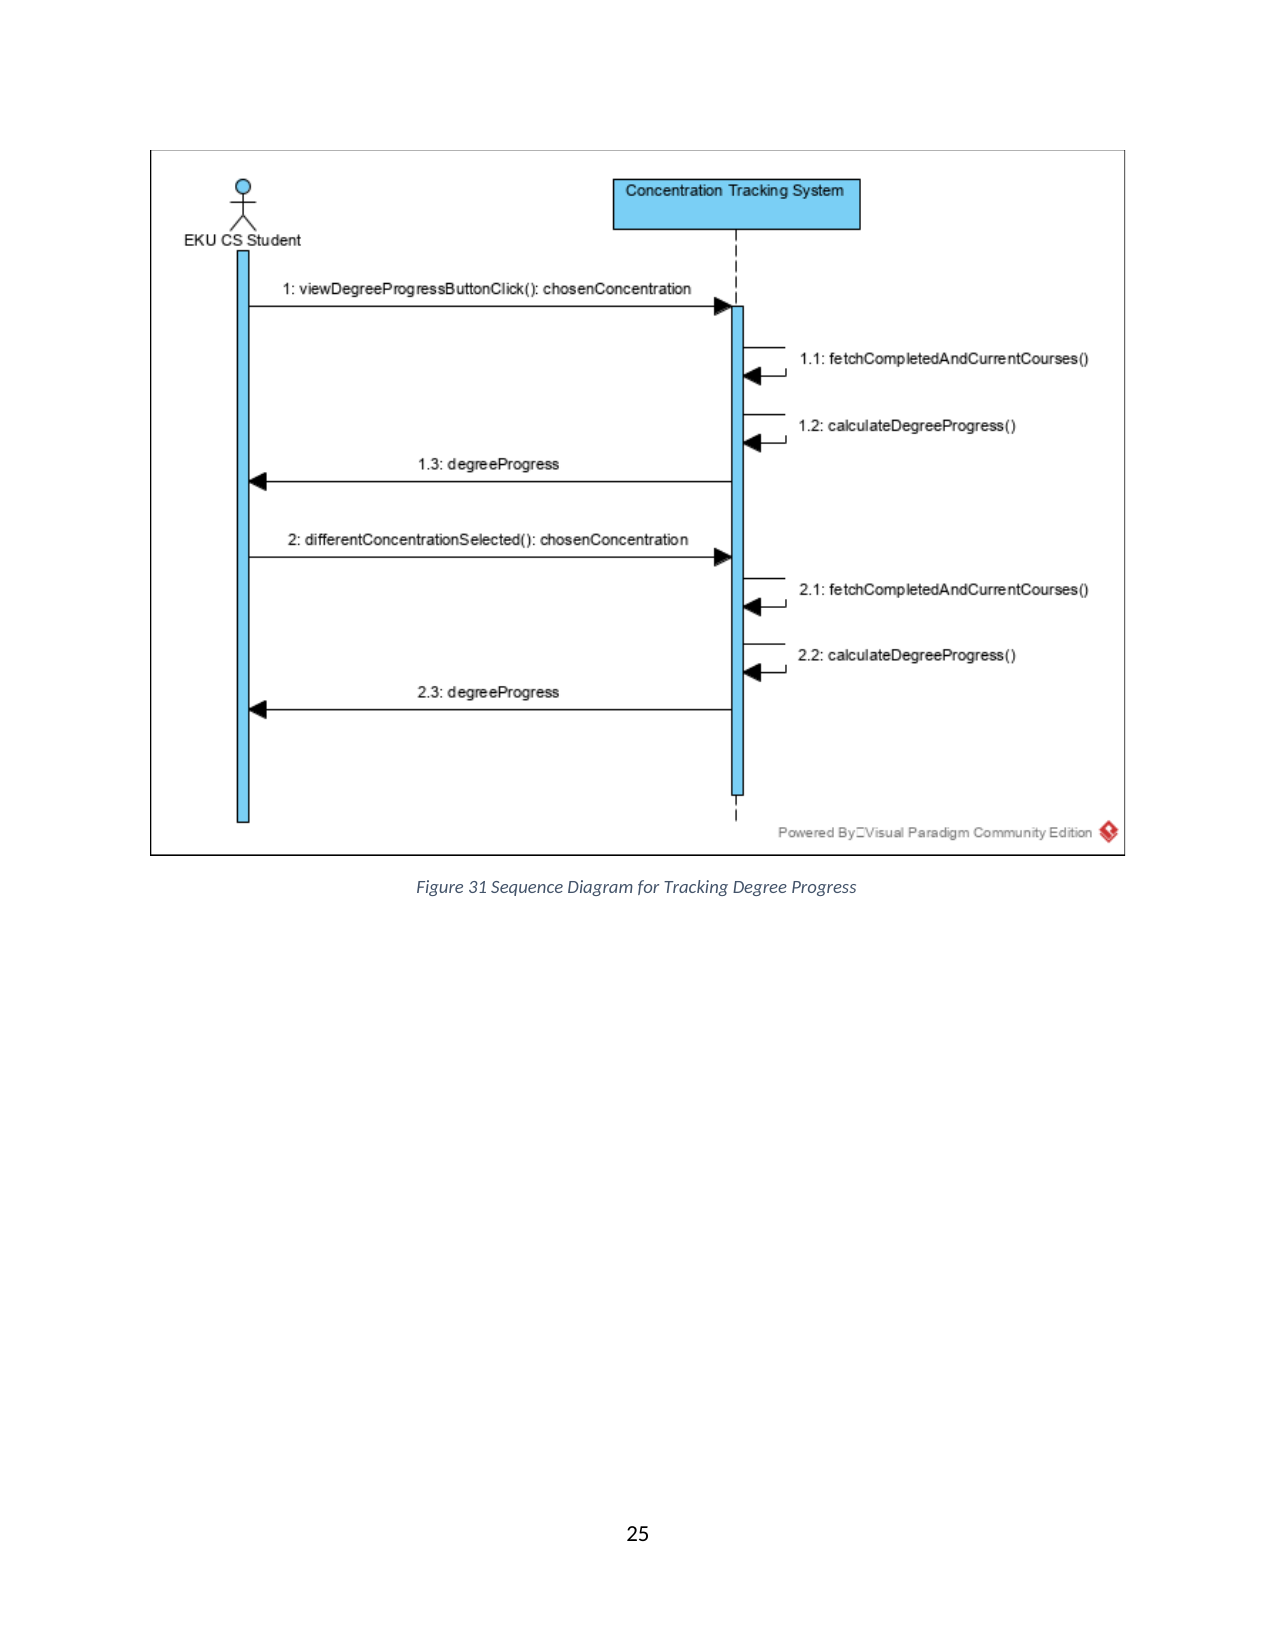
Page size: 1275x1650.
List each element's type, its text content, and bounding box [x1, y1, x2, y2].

text Figure Sequence Diagram for Tracking Degree Progress [150, 875, 1125, 898]
picture [150, 150, 1125, 856]
